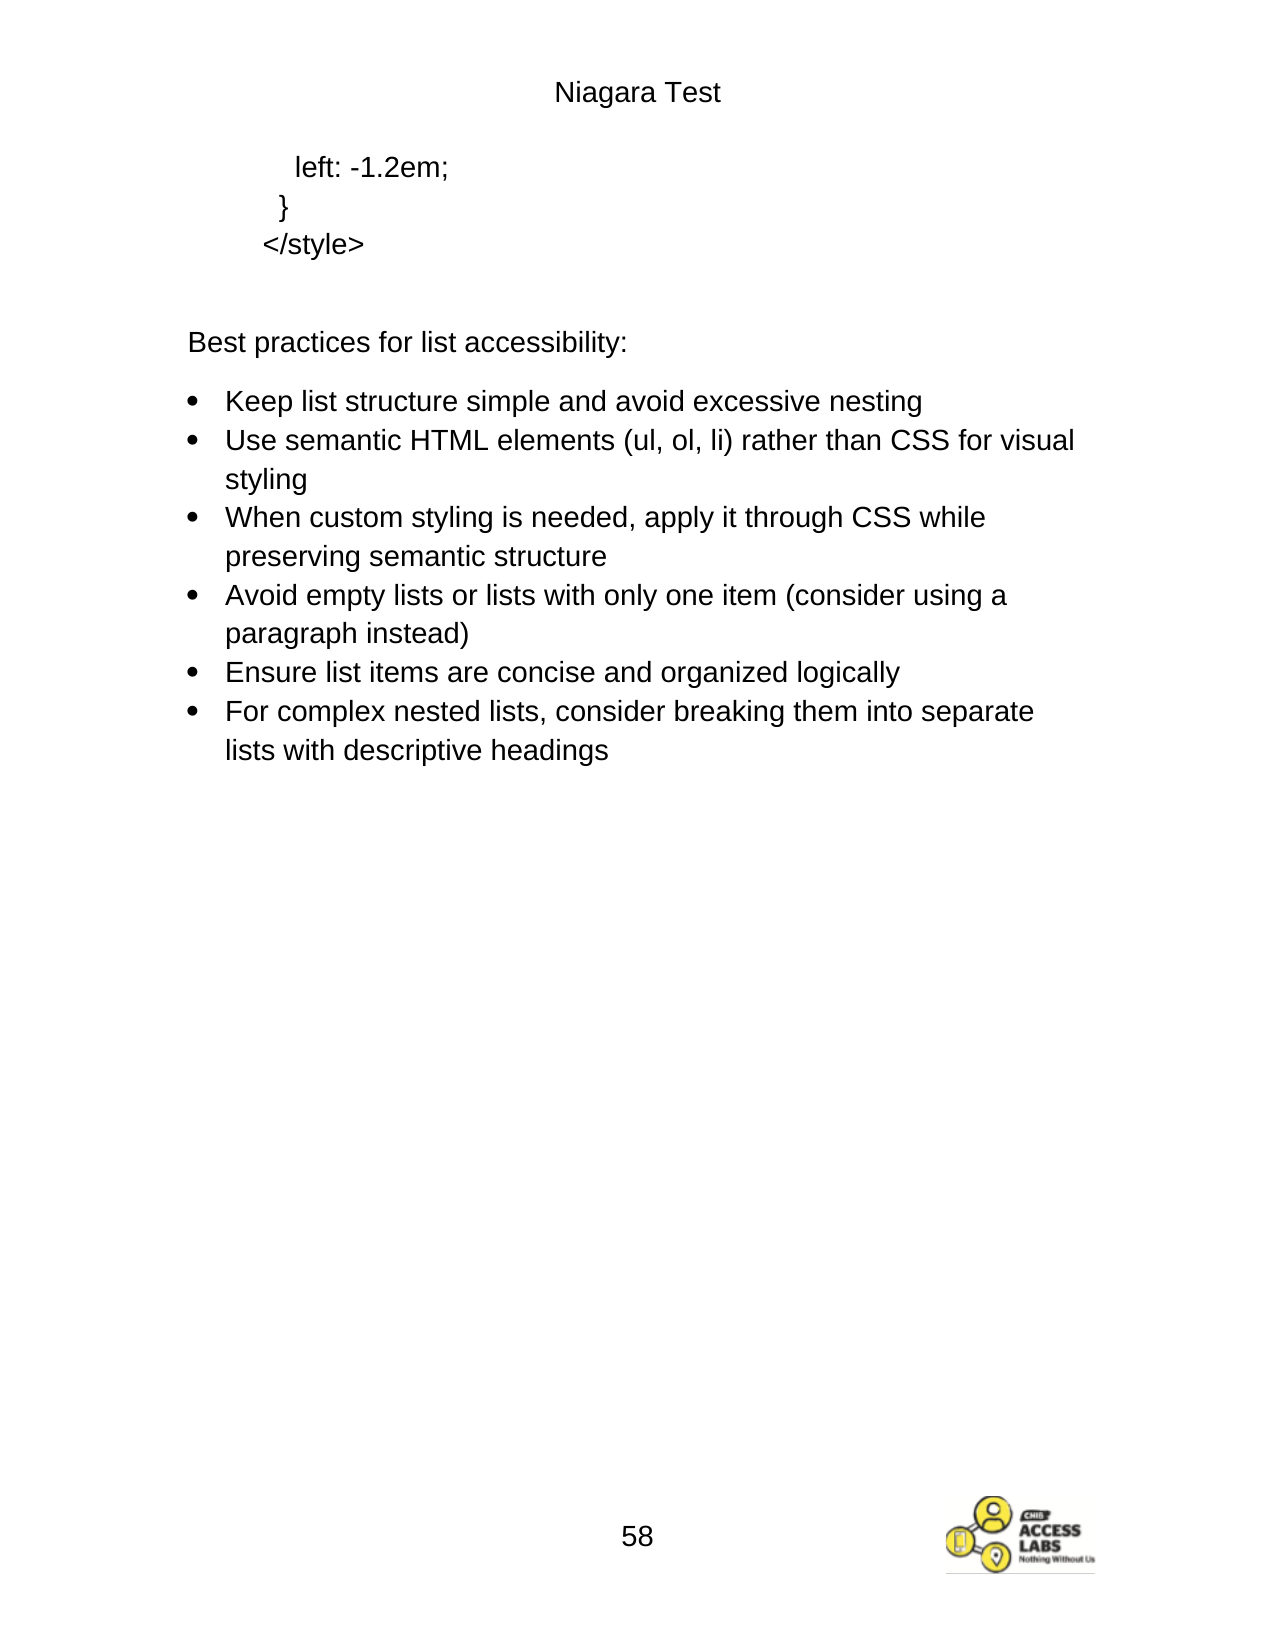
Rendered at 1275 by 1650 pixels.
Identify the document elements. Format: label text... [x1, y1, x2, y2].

list Keep list structure simple and avoid excessive nesting [187, 384, 1087, 418]
list Ensure list items are concise and organized logically [187, 655, 1087, 689]
text Best practices for list accessibility: [187, 325, 1087, 358]
list Avoid empty lists or lists with only one item (consider using a paragraph instead) [187, 578, 1087, 650]
list Use semantic HTML elements (ul, ol, li) rather than CSS for visual styling [187, 423, 1087, 495]
list For complex nested lists, consider breaking them into separate lists with descriptive headings [187, 694, 1087, 766]
list When custom styling is needed, apply it through CSS while preserving semantic structure [187, 500, 1087, 573]
picture [945, 1496, 1096, 1575]
